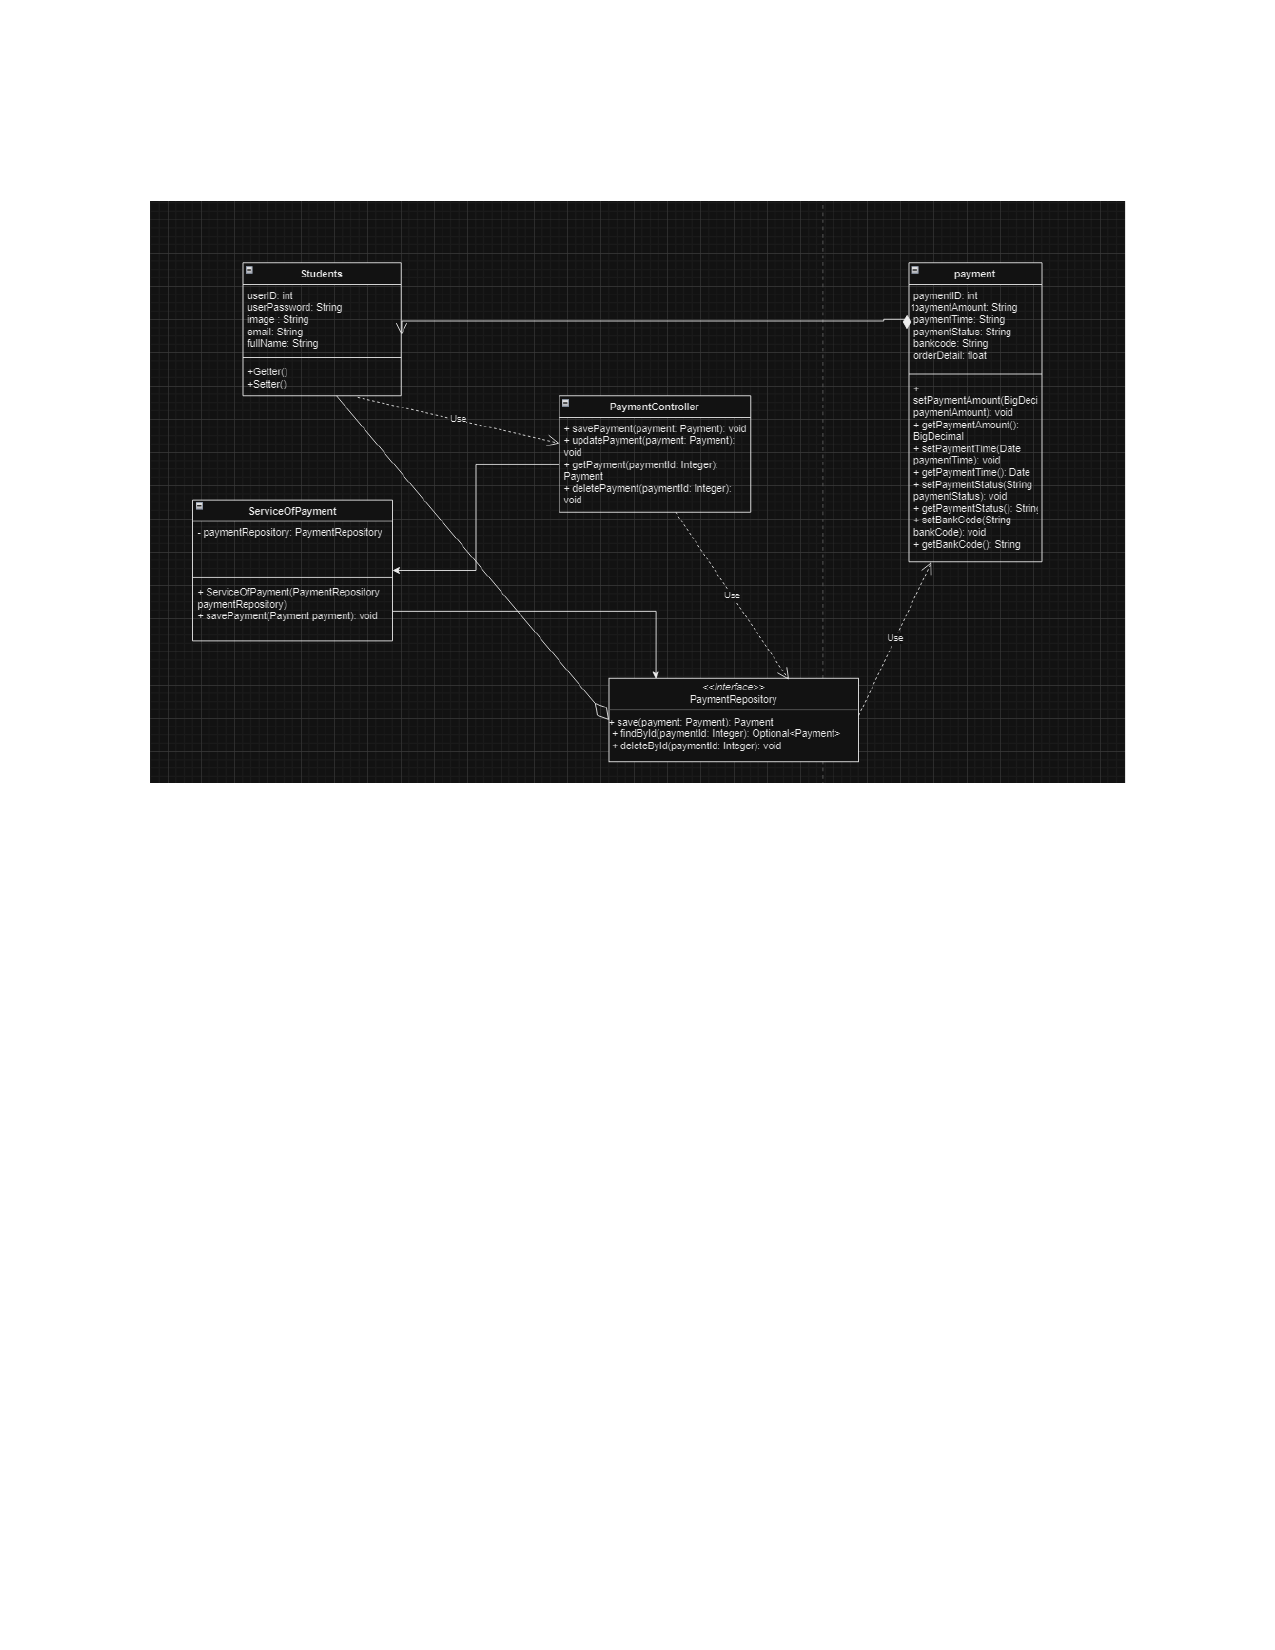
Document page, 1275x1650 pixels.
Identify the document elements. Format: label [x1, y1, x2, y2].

picture [150, 201, 1125, 783]
